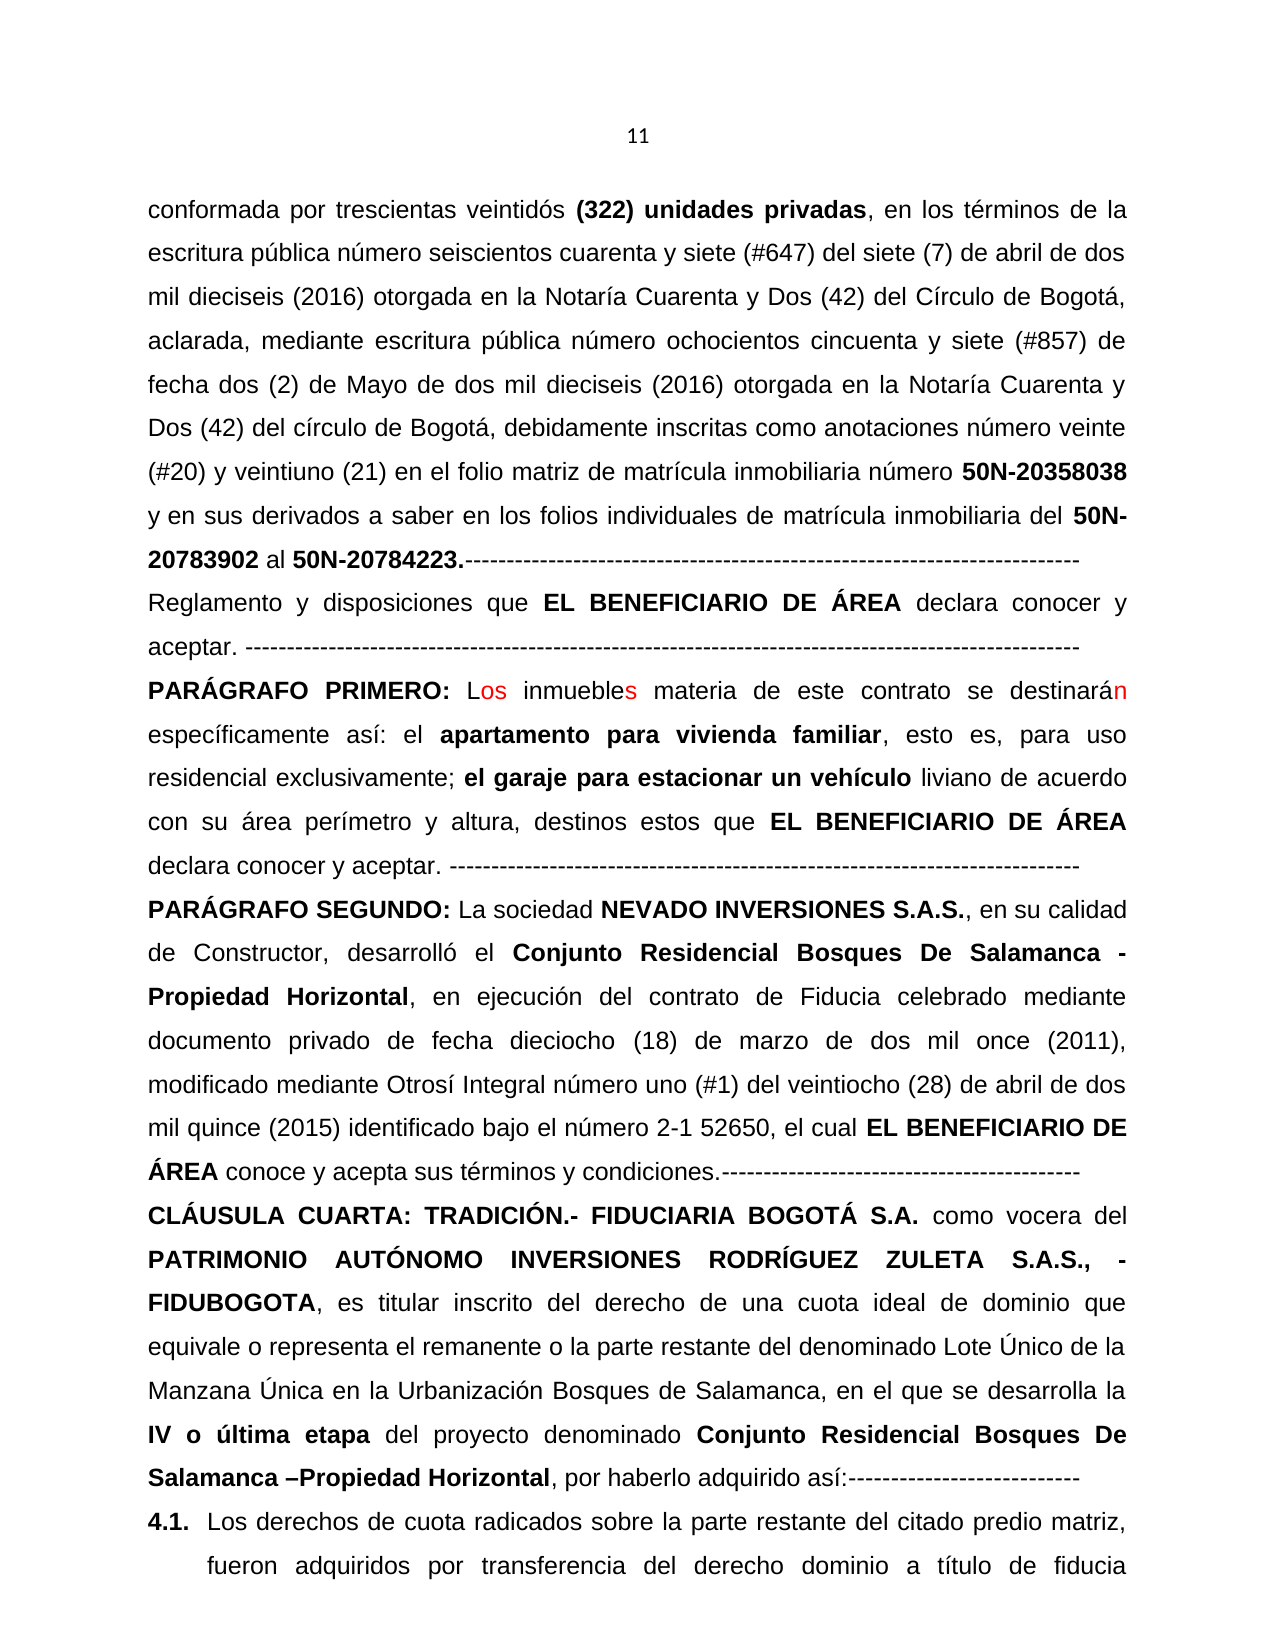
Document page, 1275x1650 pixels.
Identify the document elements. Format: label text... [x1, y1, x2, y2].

text Reglamento y disposiciones que EL BENEFICIARIO DE ÁREA declara conocer y aceptar. [148, 577, 1127, 664]
text PARÁGRAFO PRIMERO: Los inmuebles materia de este contrato se destinarán específicamente así: el apartamento para vivienda familiar, esto es, para uso residencial exclusivamente; el garaje para estacionar un vehículo liviano de acuerdo con su área perímetro y altura, destinos estos que EL BENEFICIARIO DE ÁREA declara conocer y aceptar. [148, 664, 1127, 883]
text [148, 1496, 1127, 1583]
text PARÁGRAFO SEGUNDO: La sociedad NEVADO INVERSIONES S.A.S., en su calidad de Constructor, desarrolló el Conjunto Residencial Bosques De Salamanca - Propiedad Horizontal, en ejecución del contrato de Fiducia celebrado mediante documento privado de fecha dieciocho (18) de marzo de dos mil once (2011), modificado mediante Otrosí Integral número uno (#1) del veintiocho (28) de abril de dos mil quince (2015) identificado bajo el número 2-1 52650, el cual EL BENEFICIARIO DE ÁREA conoce y acepta sus términos y condiciones. [148, 883, 1127, 1189]
text CLÁUSULA CUARTA: TRADICIÓN.- FIDUCIARIA BOGOTÁ S.A. como vocera del PATRIMONIO AUTÓNOMO INVERSIONES RODRÍGUEZ ZULETA S.A.S., - FIDUBOGOTA, es titular inscrito del derecho de una cuota ideal de dominio que equivale o representa el remanente o la parte restante del denominado Lote Único de la Manzana Única en la Urbanización Bosques de Salamanca, en el que se desarrolla la IV o última etapa del proyecto denominado Conjunto Residencial Bosques De Salamanca –Propiedad Horizontal, por haberlo adquirido así: [148, 1189, 1127, 1496]
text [148, 183, 1127, 577]
